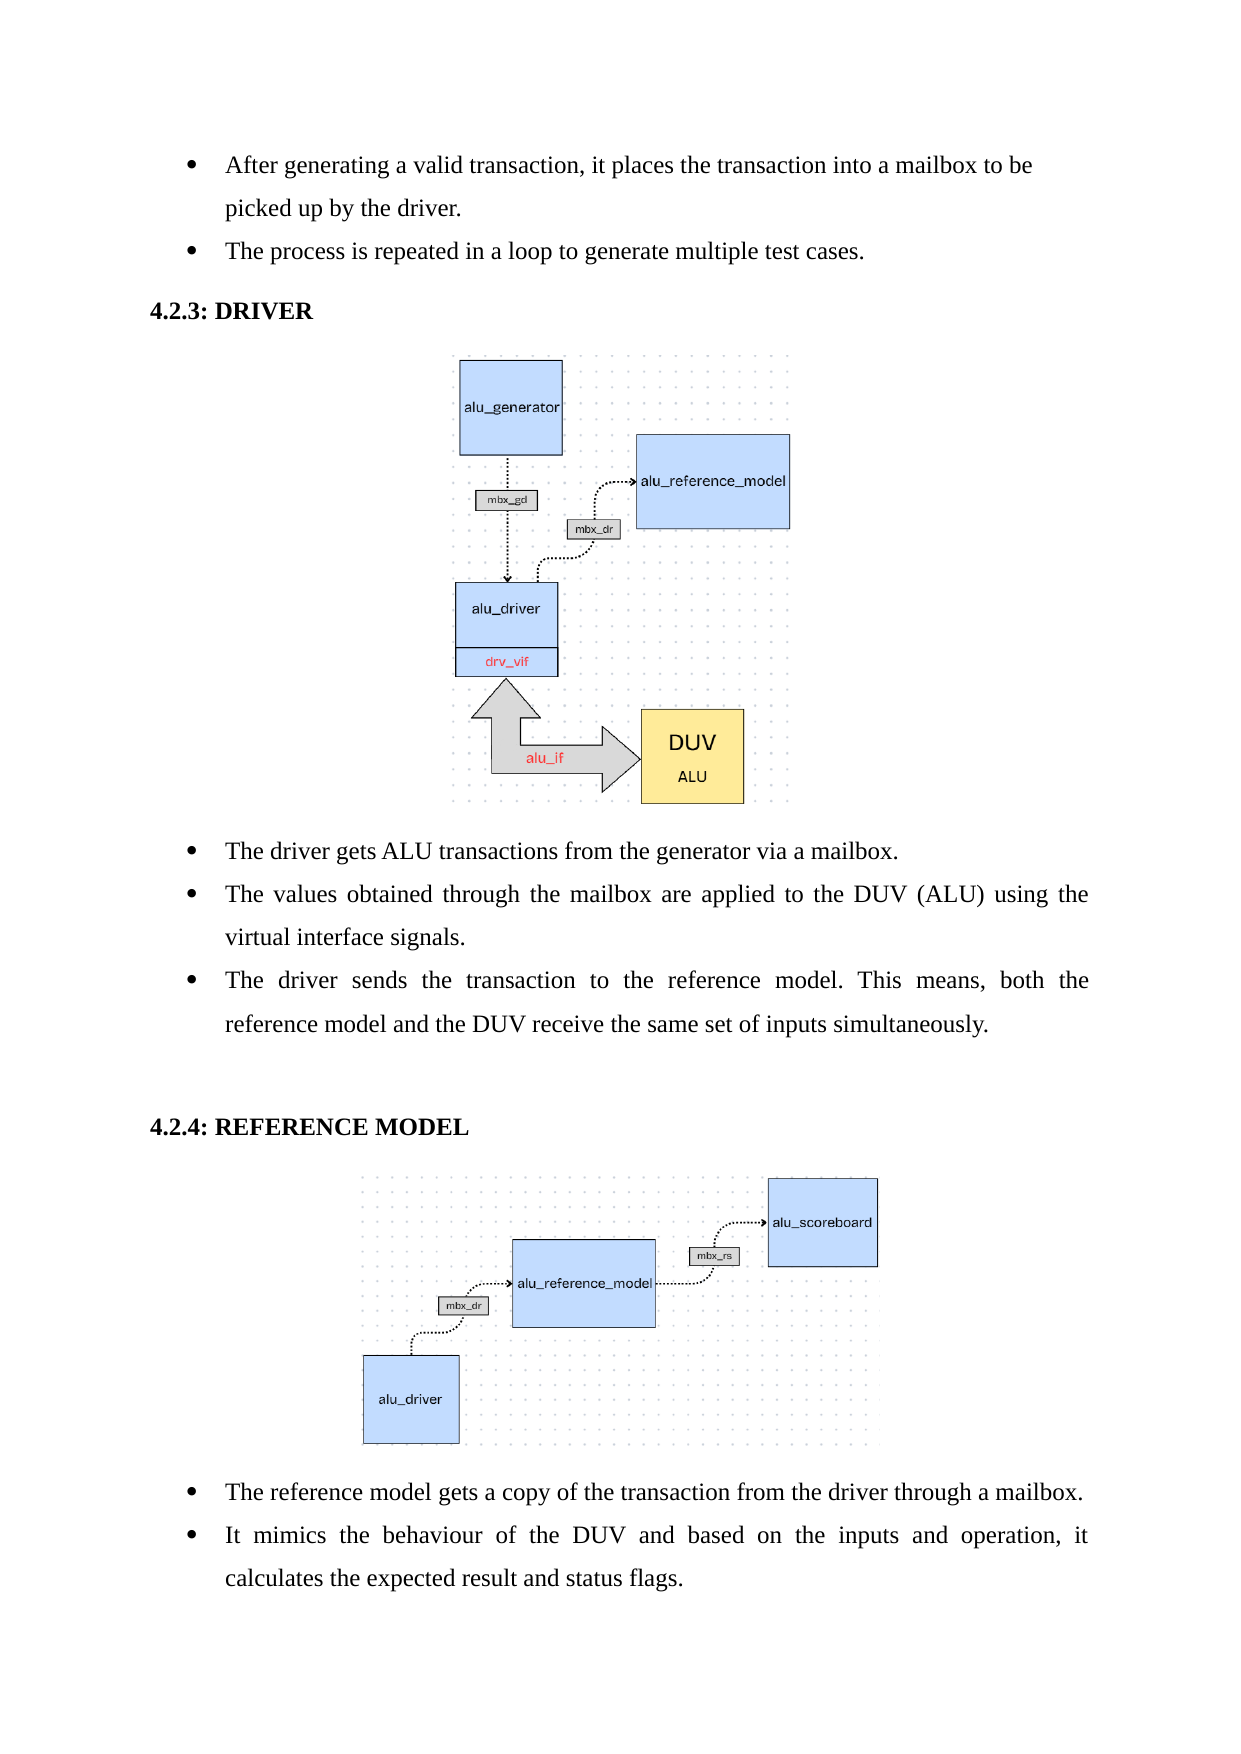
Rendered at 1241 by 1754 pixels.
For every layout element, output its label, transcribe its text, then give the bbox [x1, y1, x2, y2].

text 4.2.4: REFERENCE MODEL [150, 1112, 1090, 1140]
list The values obtained through the mailbox are applied to the DUV (ALU) using the virtual interface signals. [187, 879, 1090, 951]
list The reference model gets a copy of the transaction from the driver through a mailbox. [187, 1477, 1090, 1506]
list After generating a valid transaction, it places the transaction into a mailbox to be picked up by the driver. [187, 150, 1090, 222]
list It mimics the behaviour of the DUV and based on the inputs and operation, it calculates the expected result and status flags. [187, 1520, 1090, 1592]
list The driver gets ALU transactions from the generator via a mailbox. [187, 836, 1090, 865]
picture [360, 1171, 880, 1447]
list The driver sends the transaction to the reference model. This means, both the reference model and the DUV receive the same set of inputs simultaneously. [187, 966, 1090, 1037]
text 4.2.3: DRIVER [150, 296, 1090, 325]
picture [449, 355, 791, 806]
list The process is repeated in a loop to generate multiple test cases. [187, 236, 1090, 265]
